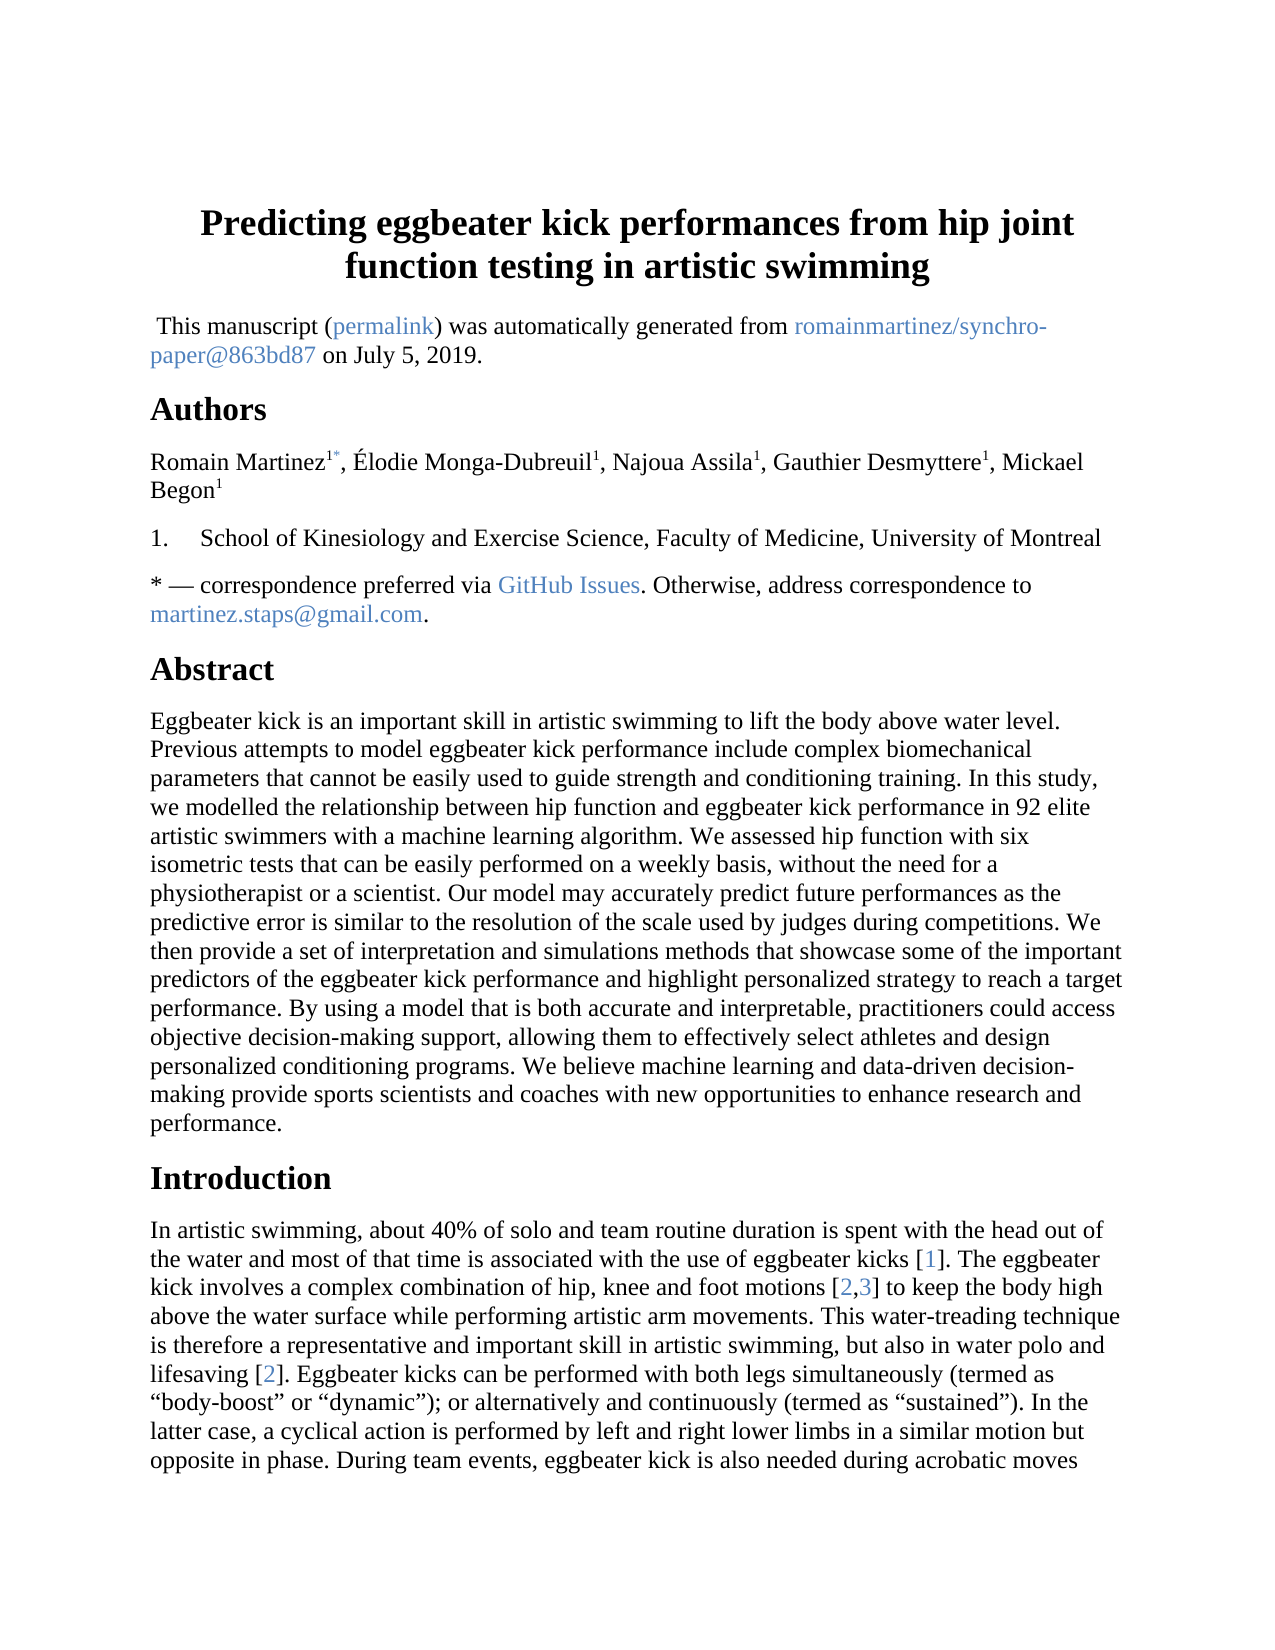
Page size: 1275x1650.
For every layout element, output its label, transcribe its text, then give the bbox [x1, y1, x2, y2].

title Predicting eggbeater kick performances from hip joint function testing in artistic swimming [150, 200, 1125, 286]
text This manuscript (permalink) was automatically generated from romainmartinez/synchro-paper@863bd87 on July 5, 2019. [150, 311, 1125, 369]
subtitle Abstract [150, 649, 1125, 687]
text Romain Martinez1*, Élodie Monga-Dubreuil1, Najoua Assila1, Gauthier Desmyttere1, Mickael Begon1 [150, 447, 1125, 504]
subtitle Introduction [150, 1158, 1125, 1196]
text Eggbeater kick is an important skill in artistic swimming to lift the body above water level. Previous attempts to model eggbeater kick performance include complex biomechanical parameters that cannot be easily used to guide strength and conditioning training. In this study, we modelled the relationship between hip function and eggbeater kick performance in 92 elite artistic swimmers with a machine learning algorithm. We assessed hip function with six isometric tests that can be easily performed on a weekly basis, without the need for a physiotherapist or a scientist. Our model may accurately predict future performances as the predictive error is similar to the resolution of the scale used by judges during competitions. We then provide a set of interpretation and simulations methods that showcase some of the important predictors of the eggbeater kick performance and highlight personalized strategy to reach a target performance. By using a model that is both accurate and interpretable, practitioners could access objective decision-making support, allowing them to effectively select athletes and design personalized conditioning programs. We believe machine learning and data-driven decision-making provide sports scientists and coaches with new opportunities to enhance research and performance. [150, 706, 1125, 1137]
text * — correspondence preferred via GitHub Issues. Otherwise, address correspondence to martinez.staps@gmail.com. [150, 570, 1125, 628]
list School of Kinesiology and Exercise Science, Faculty of Medicine, University of Montreal [150, 523, 1125, 552]
subtitle Authors [150, 389, 1125, 428]
